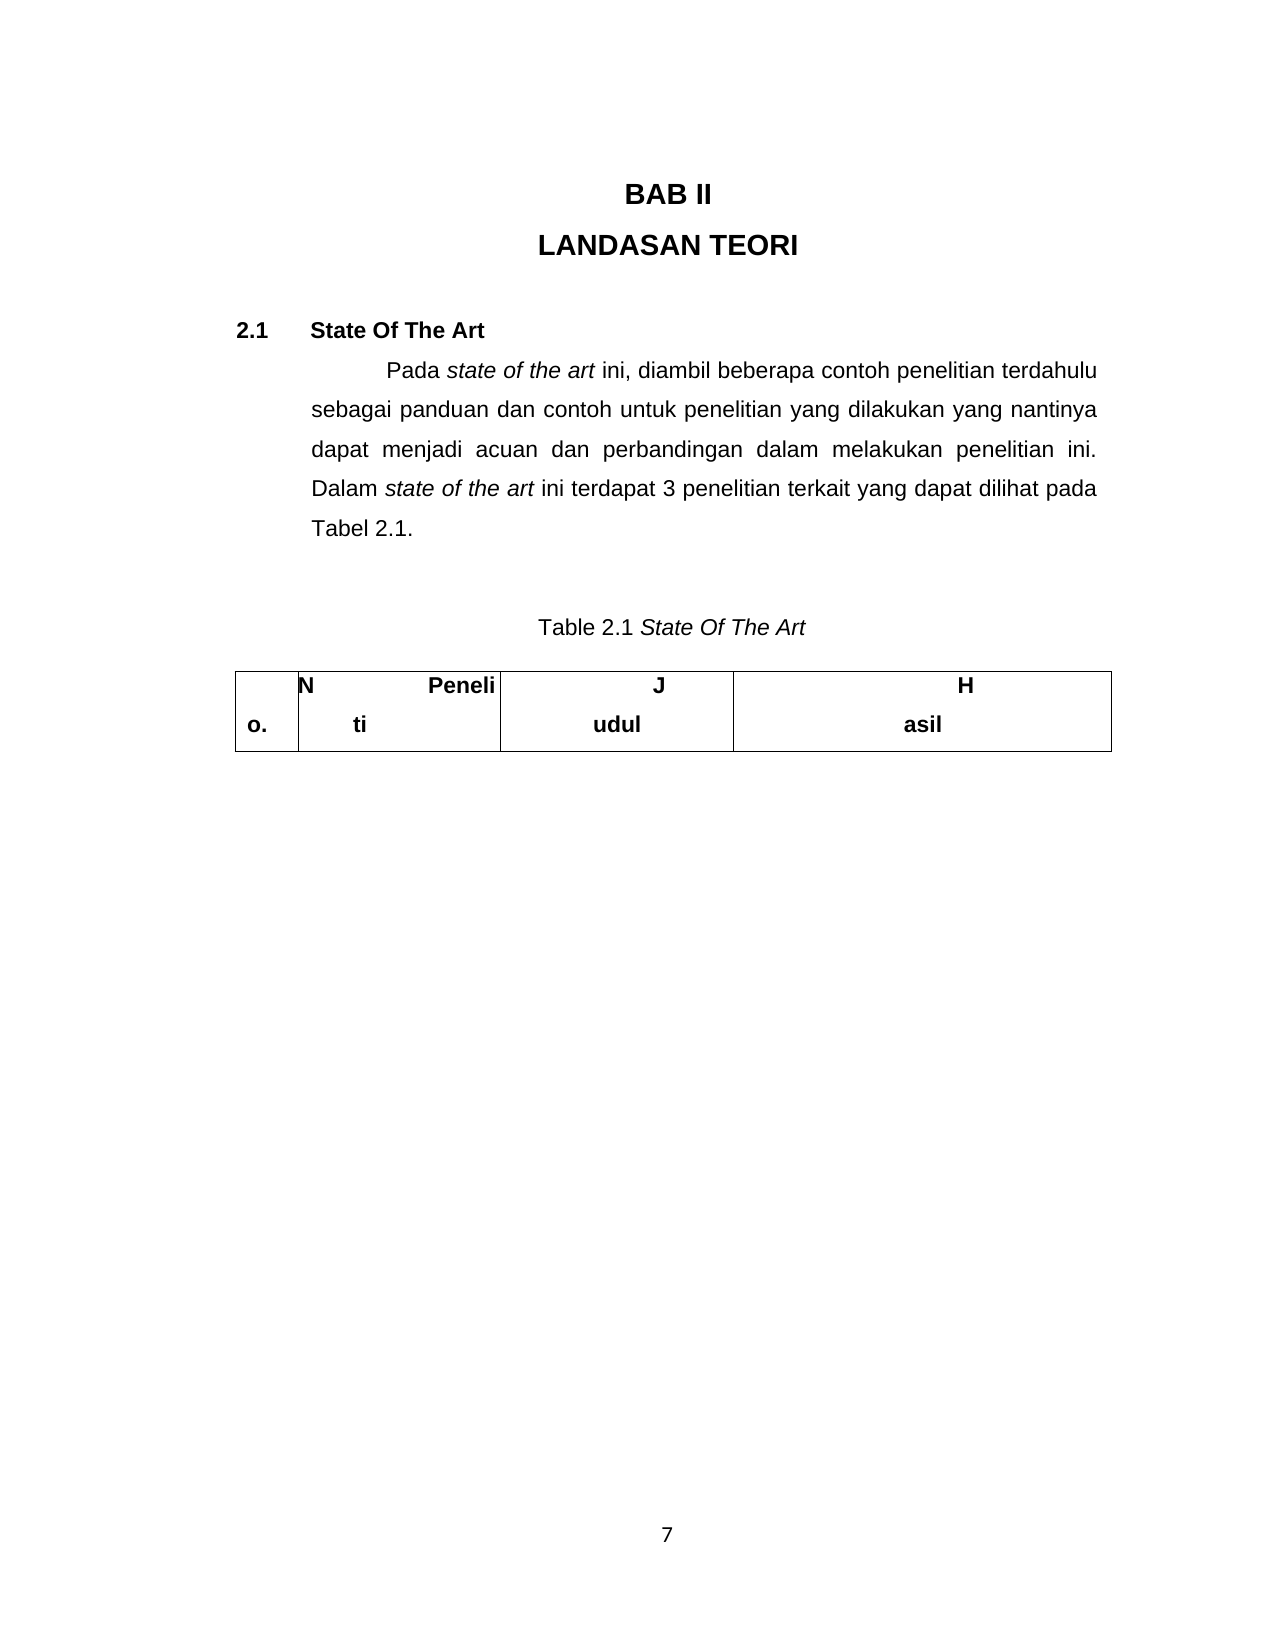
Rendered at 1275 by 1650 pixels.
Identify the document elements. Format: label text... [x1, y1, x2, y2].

text Table 2.1 State Of The Art [313, 613, 955, 640]
table_header Judul [501, 672, 733, 751]
text Pada state of the art ini, diambil beberapa contoh penelitian terdahulu sebagai panduan dan contoh untuk penelitian yang dilakukan yang nantinya dapat menjadi acuan dan perbandingan dalam melakukan penelitian ini. Dalam state of the art ini terdapat 3 penelitian terkait yang dapat dilihat pada Tabel 2.1. [311, 357, 1097, 541]
table_header Peneliti [299, 672, 500, 751]
subtitle LANDASAN TEORI [238, 227, 1098, 261]
table_header No. [236, 672, 298, 751]
table_header Hasil [734, 672, 1111, 751]
subtitle 2.1 State Of The Art [236, 317, 1098, 344]
subtitle BAB II [238, 177, 1098, 211]
